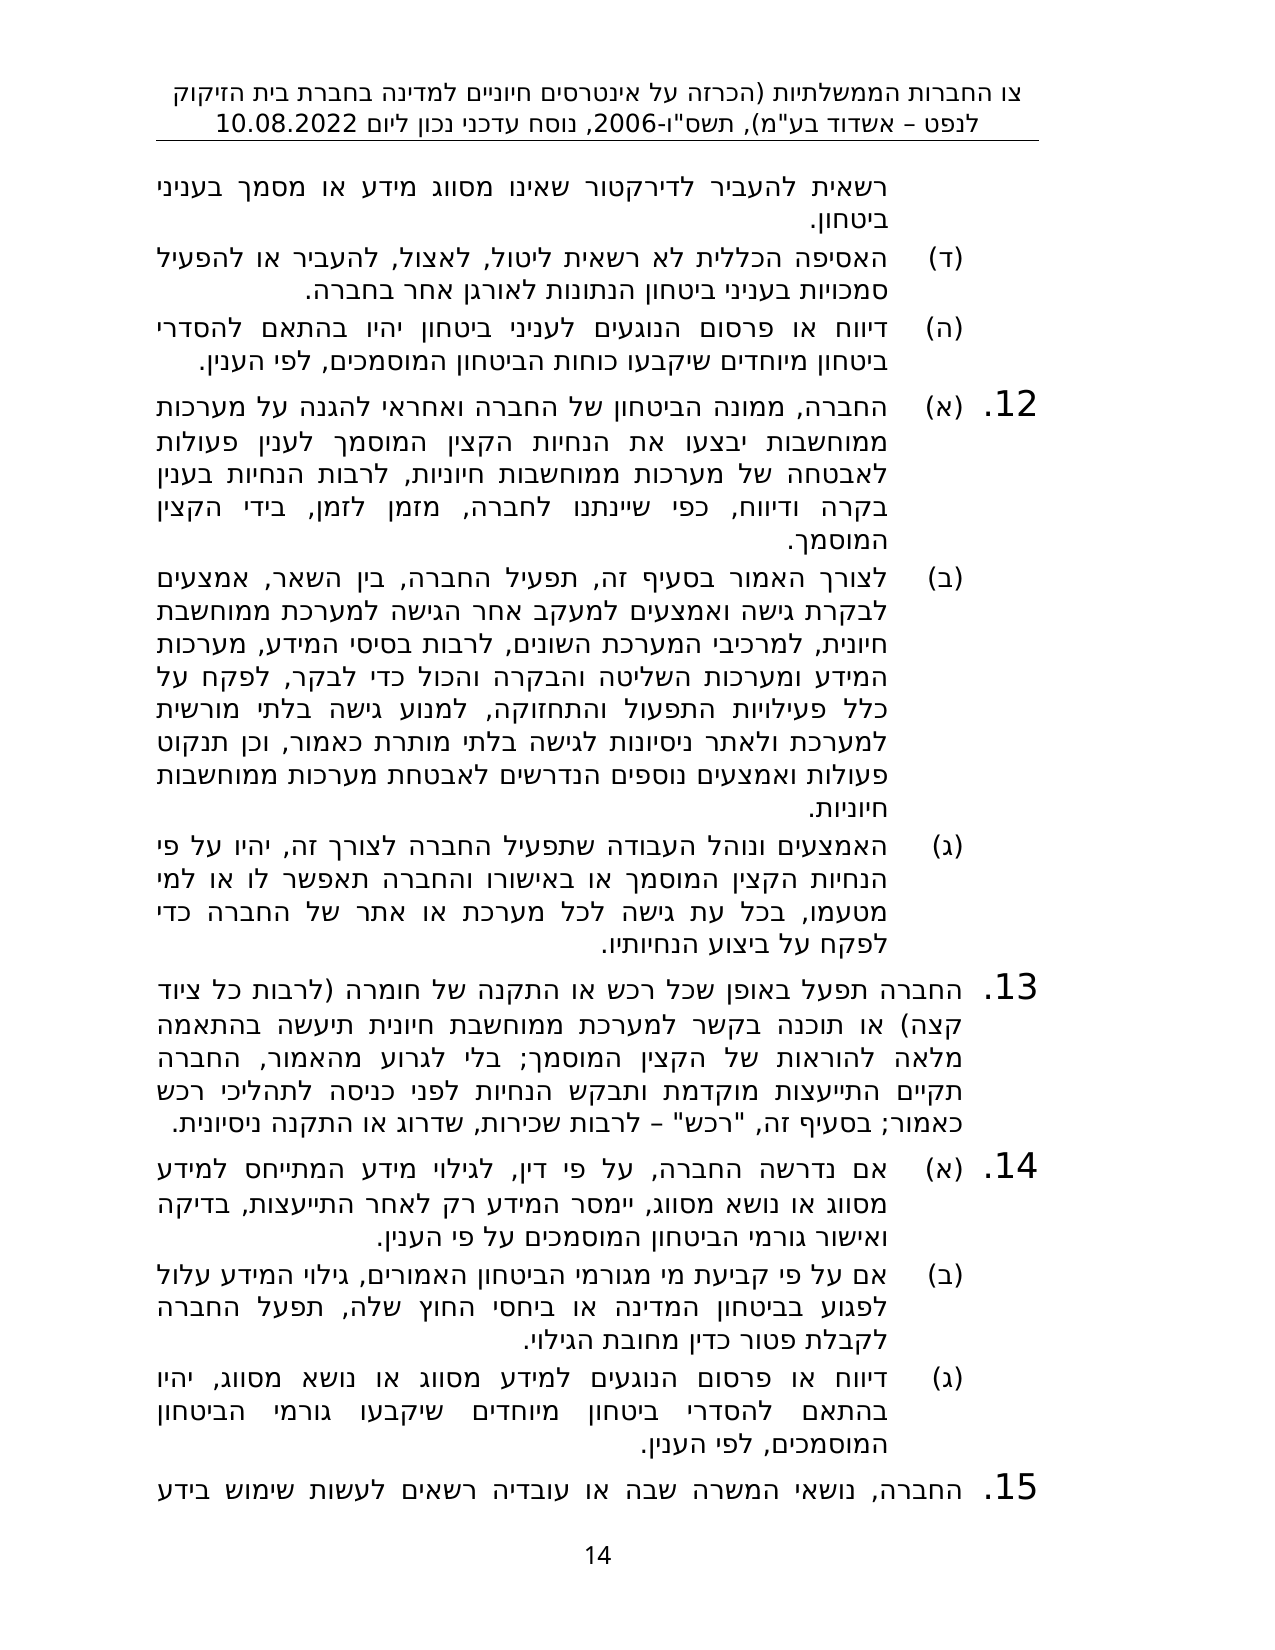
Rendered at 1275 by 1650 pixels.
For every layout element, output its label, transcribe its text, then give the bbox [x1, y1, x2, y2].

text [156, 177, 964, 274]
text (ה) דיווח או פרסום הנוגעים לעניני ביטחון יהיו בהתאם להסדרי ביטחון מיוחדים שיקבעו כוחות הביטחון המוסמכים, לפי הענין. [156, 554, 964, 618]
text (ג) נושא מסווג יידון בדירקטוריון החברה לאחר תיאום עם ממונה הביטחון בחברה; דירקטור אשר אינו מסווג לא רשאי להשתתף בישיבת דירקטוריון שיידון בה נושא מסווג ולא יהיה רשאי לקבל מידע או לעיין במסמך הנוגע לנושא מסווג כאמור; החברה לא רשאית להעביר לדירקטור שאינו מסווג מידע או מסמך בעניני ביטחון. [156, 281, 964, 476]
text (ד) האסיפה הכללית לא רשאית ליטול, לאצול, להעביר או להפעיל סמכויות בעניני ביטחון הנתונות לאורגן אחר בחברה. [156, 483, 964, 547]
text (ב) לצורך האמור בסעיף זה, תפעיל החברה, בין השאר, אמצעים לבקרת גישה ואמצעים למעקב אחר הגישה למערכת ממוחשבת חיונית, למרכיבי המערכת השונים, לרבות בסיסי המידע, מערכות המידע ומערכות השליטה והבקרה והכול כדי לבקר, לפקח על כלל פעילויות התפעול והתחזוקה, למנוע גישה בלתי מורשית למערכת ולאתר ניסיונות לגישה בלתי מותרת כאמור, וכן תנקוט פעולות ואמצעים נוספים הנדרשים לאבטחת מערכות ממוחשבות חיוניות. [156, 803, 964, 1065]
text (ג) האמצעים ונוהל העבודה שתפעיל החברה לצורך זה, יהיו על פי הנחיות הקצין המוסמך או באישורו והחברה תאפשר לו או למי מטעמו, בכל עת גישה לכל מערכת או אתר של החברה כדי לפקח על ביצוע הנחיותיו. [156, 1071, 964, 1201]
text 12. (א) החברה, ממונה הביטחון של החברה ואחראי להגנה על מערכות ממוחשבות יבצעו את הנחיות הקצין המוסמך לענין פעולות לאבטחה של מערכות ממוחשבות חיוניות, לרבות הנחיות בענין בקרה ודיווח, כפי שיינתנו לחברה, מזמן לזמן, בידי הקצין המוסמך. [156, 624, 1039, 797]
text 13. החברה תפעל באופן שכל רכש או התקנה של חומרה (לרבות כל ציוד קצה) או תוכנה בקשר למערכת ממוחשבת חיונית תיעשה בהתאמה מלאה להוראות של הקצין המוסמך; בלי לגרוע מהאמור, החברה תקיים התייעצות מוקדמת ותבקש הנחיות לפני כניסה לתהליכי רכש כאמור; בסעיף זה, "רכש" – לרבות שכירות, שדרוג או התקנה ניסיונית. [156, 1208, 1039, 1380]
text 14. (א) אם נדרשה החברה, על פי דין, לגילוי מידע המתייחס למידע מסווג או נושא מסווג, יימסר המידע רק לאחר התייעצות, בדיקה ואישור גורמי הביטחון המוסמכים על פי הענין. [156, 1387, 1039, 1493]
